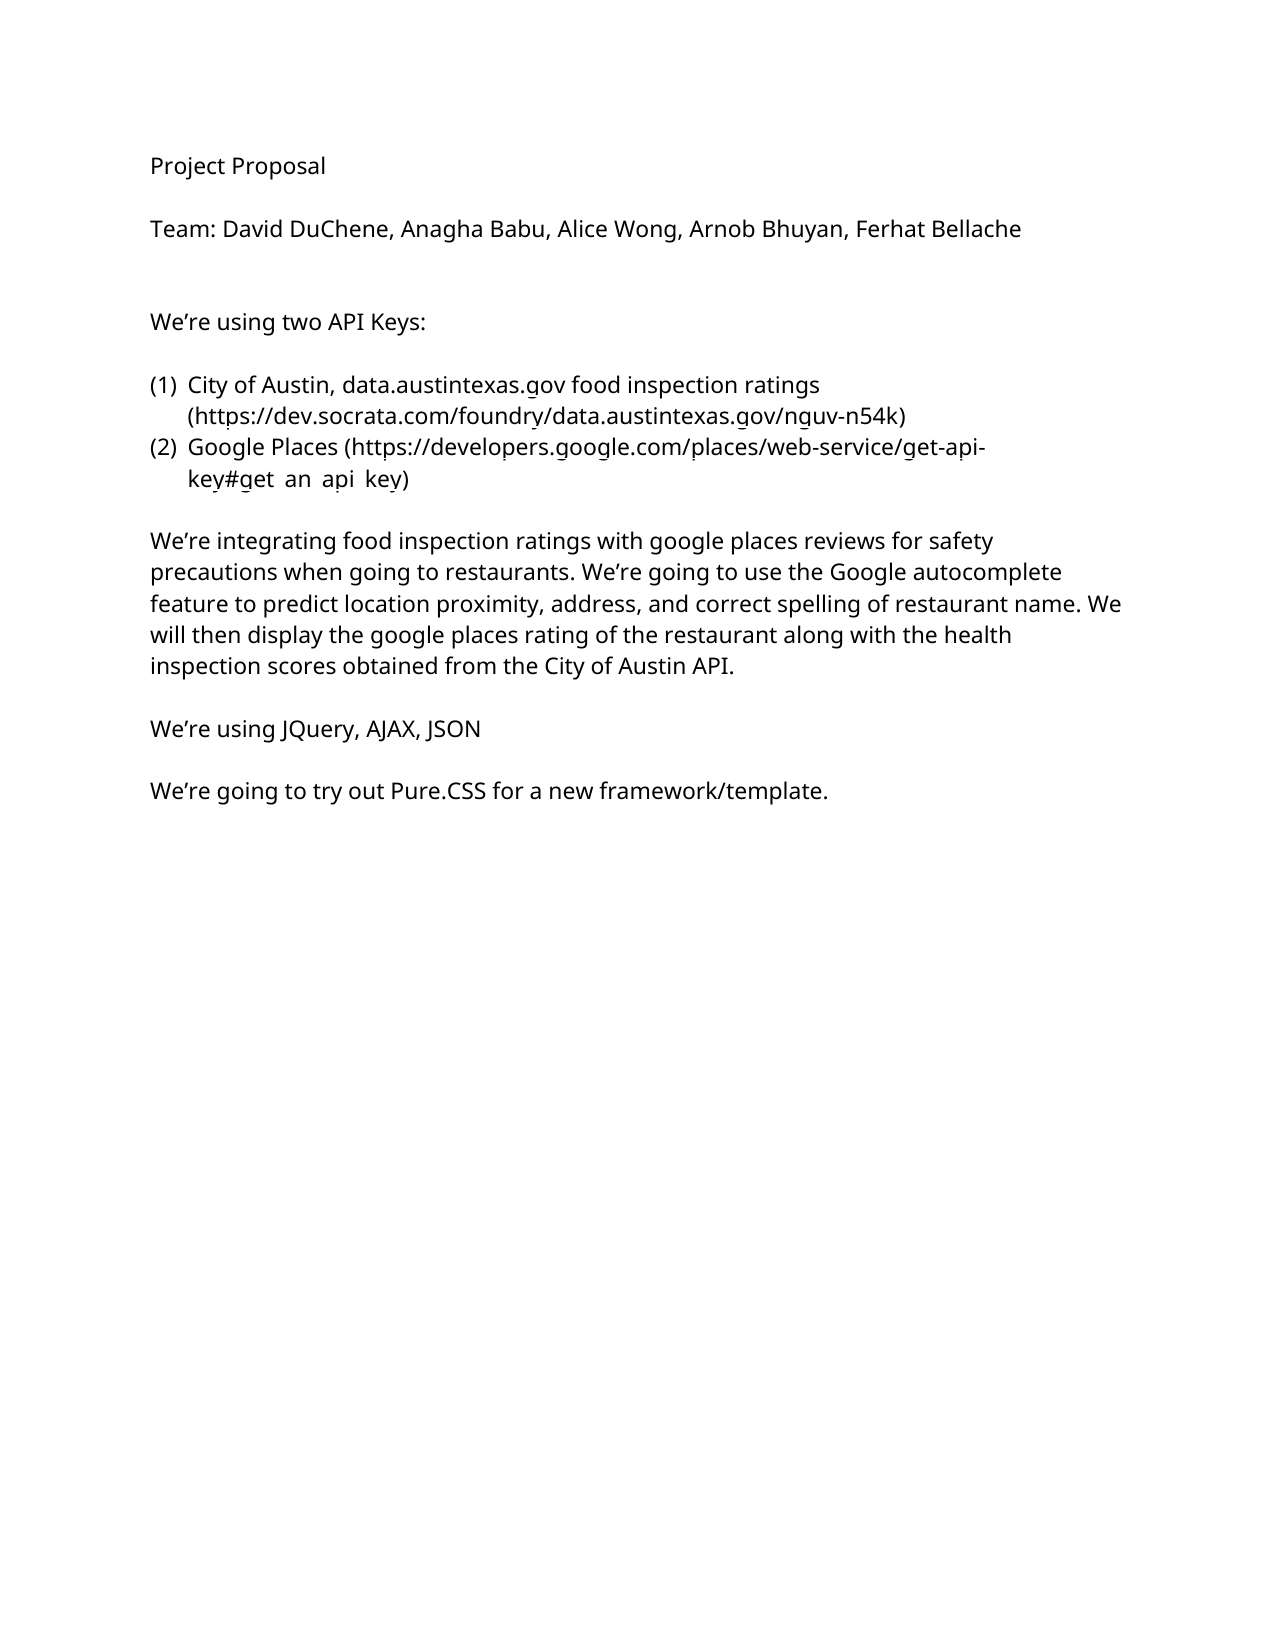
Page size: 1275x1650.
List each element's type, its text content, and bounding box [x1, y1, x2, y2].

text We’re using two API Keys: [150, 306, 1125, 337]
list Google Places (https://developers.google.com/places/web-service/get-api-key#get_an_api_key) [150, 431, 1125, 494]
text Project Proposal [150, 150, 1125, 181]
list City of Austin, data.austintexas.gov food inspection ratings (https://dev.socrata.com/foundry/data.austintexas.gov/nguv-n54k) [150, 369, 1125, 431]
text We’re going to try out Pure.CSS for a new framework/template. [150, 775, 1125, 806]
text We’re using JQuery, AJAX, JSON [150, 712, 1125, 744]
text Team: David DuChene, Anagha Babu, Alice Wong, Arnob Bhuyan, Ferhat Bellache [150, 212, 1125, 244]
text We’re integrating food inspection ratings with google places reviews for safety precautions when going to restaurants. We’re going to use the Google autocomplete feature to predict location proximity, address, and correct spelling of restaurant name. We will then display the google places rating of the restaurant along with the health inspection scores obtained from the City of Austin API. [150, 525, 1125, 681]
